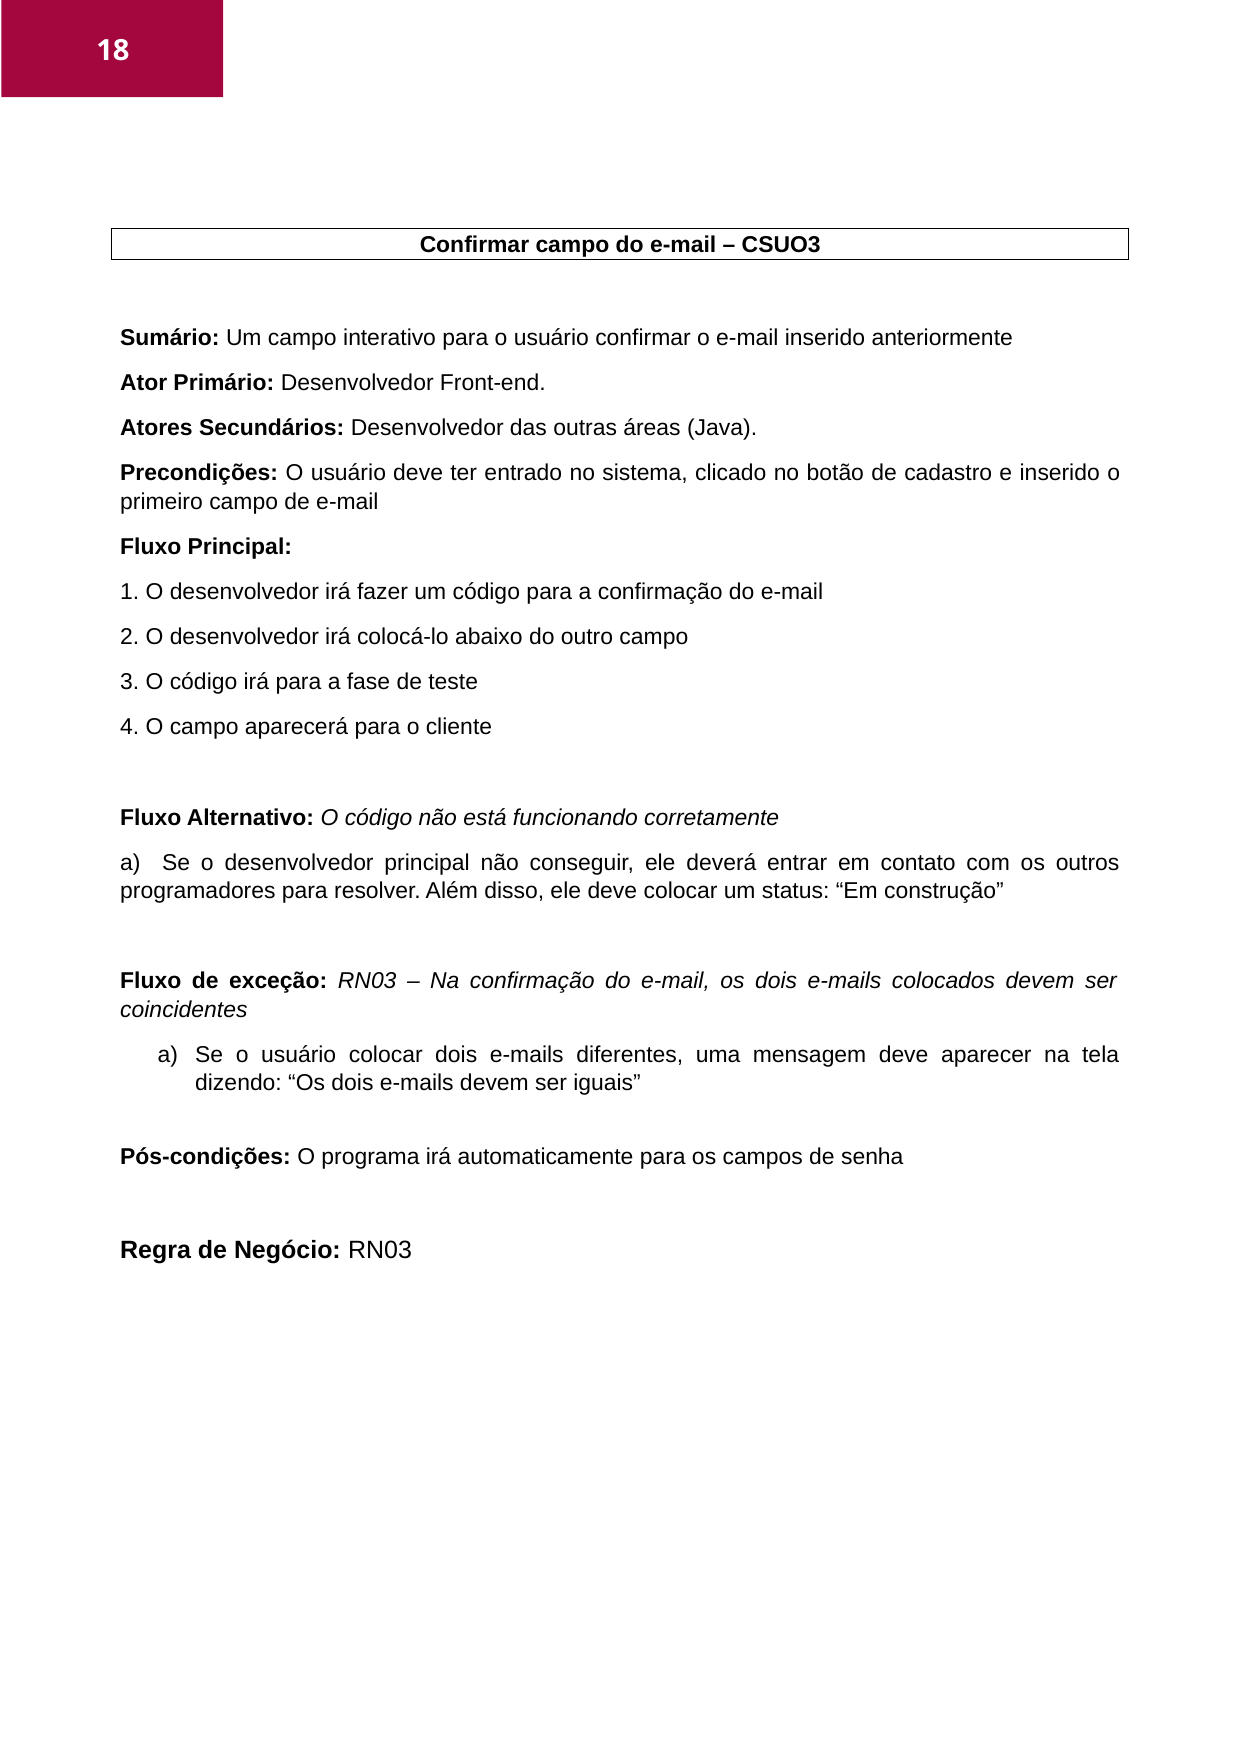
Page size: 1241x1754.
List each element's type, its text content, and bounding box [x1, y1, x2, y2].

text a) Se o desenvolvedor principal não conseguir, ele deverá entrar em contato com os outros programadores para resolver. Além disso, ele deve colocar um status: “Em construção” [120, 848, 1120, 903]
text Confirmar campo do e-mail – CSUO3 [112, 229, 1128, 259]
text Sumário: Um campo interativo para o usuário confirmar o e-mail inserido anteriormente [120, 324, 1120, 350]
text Precondições: O usuário deve ter entrado no sistema, clicado no botão de cadastro e inserido o primeiro campo de e-mail [120, 459, 1120, 514]
text Ator Primário: Desenvolvedor Front-end. [120, 369, 1120, 395]
text 1. O desenvolvedor irá fazer um código para a confirmação do e-mail [120, 578, 1120, 604]
text Fluxo Alternativo: O código não está funcionando corretamente [120, 803, 1120, 830]
text Atores Secundários: Desenvolvedor das outras áreas (Java). [120, 414, 1120, 441]
text Fluxo de exceção: RN03 – Na confirmação do e-mail, os dois e-mails colocados devem ser coincidentes [120, 967, 1120, 1022]
text 2. O desenvolvedor irá colocá-lo abaixo do outro campo [120, 623, 1120, 649]
text Pós-condições: O programa irá automaticamente para os campos de senha [120, 1143, 1120, 1169]
text Fluxo Principal: [120, 533, 1120, 559]
list Se o usuário colocar dois e-mails diferentes, uma mensagem deve aparecer na tela dizendo: “Os dois e-mails devem ser iguais” [157, 1041, 1120, 1096]
text 3. O código irá para a fase de teste [120, 668, 1120, 694]
text Regra de Negócio: RN03 [120, 1236, 1120, 1264]
text 4. O campo aparecerá para o cliente [120, 713, 1120, 739]
